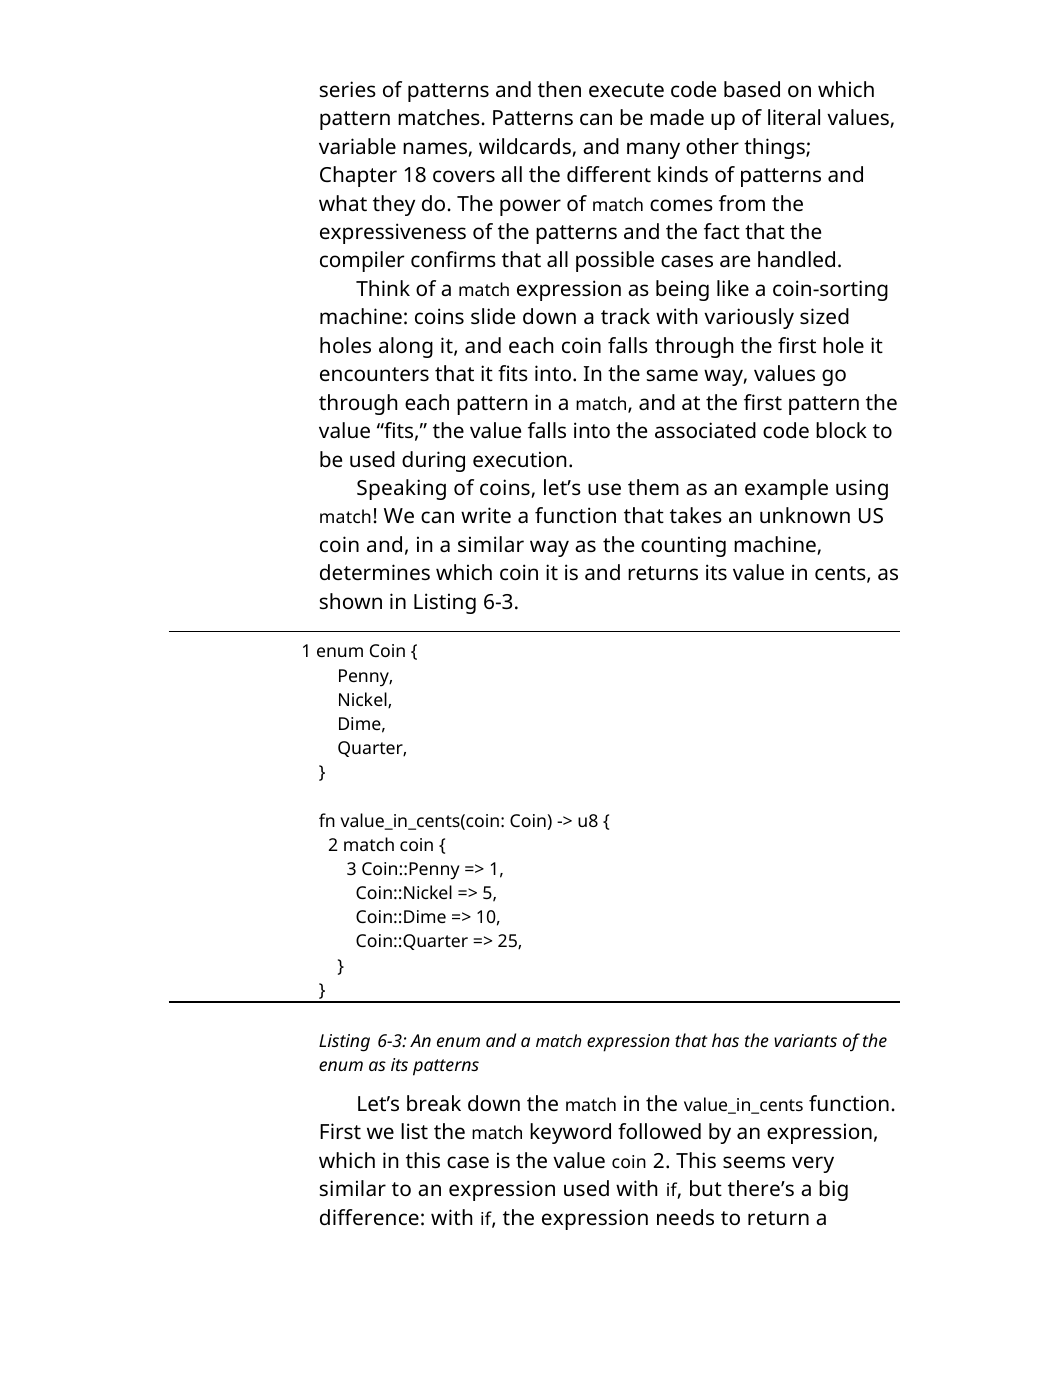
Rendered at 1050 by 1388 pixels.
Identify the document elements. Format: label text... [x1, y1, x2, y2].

text Think of a match expression as being like a coin-sorting machine: coins slide down a track with variously sized holes along it, and each coin falls through the first hole it encounters that it fits into. In the same way, values go through each pattern in a match, and at the first pattern the value “fits,” the value falls into the associated code block to be used during execution. [319, 274, 900, 473]
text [319, 1089, 900, 1231]
text fn value_in_cents(coin: Coin) -> u8 { [319, 808, 900, 832]
text Coin::Quarter => 25, [319, 929, 900, 953]
text 1 enum Coin { [301, 639, 900, 663]
text Speaking of coins, let’s use them as an example using match! We can write a function that takes an unknown US coin and, in a similar way as the counting machine, determines which coin it is and returns its value in cents, as shown in Listing 6-3. [319, 473, 900, 615]
text 2 match coin { [319, 832, 900, 856]
text } [319, 977, 900, 1001]
list Listing 6-3: An enum and a match expression that has the variants of the enum as its patterns [319, 1028, 900, 1076]
text 3 Coin::Penny => 1, [319, 856, 900, 881]
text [319, 75, 900, 274]
text Dime, [319, 711, 900, 736]
text Coin::Nickel => 5, [319, 881, 900, 905]
text } [319, 953, 900, 977]
text Penny, [319, 663, 900, 687]
text Quarter, [319, 736, 900, 760]
text } [319, 760, 900, 784]
text Nickel, [319, 687, 900, 711]
text Coin::Dime => 10, [319, 905, 900, 929]
